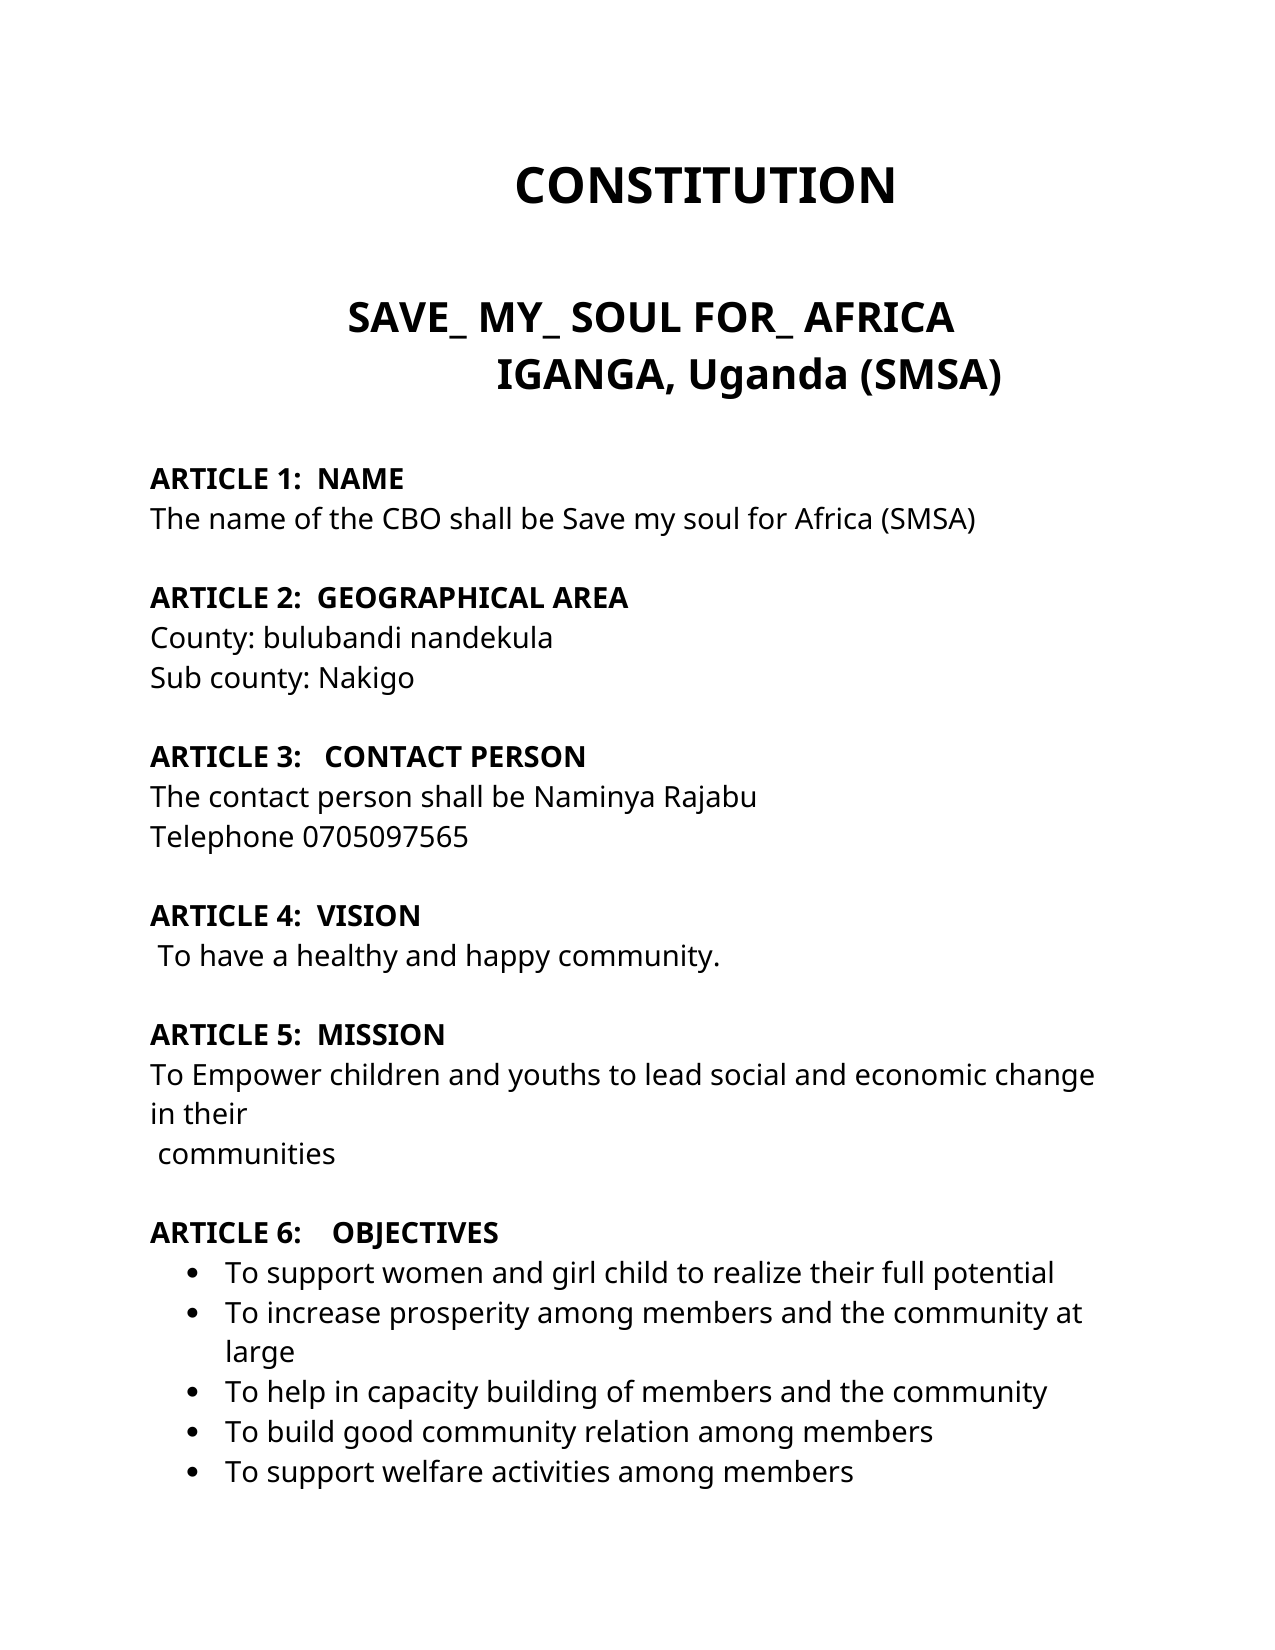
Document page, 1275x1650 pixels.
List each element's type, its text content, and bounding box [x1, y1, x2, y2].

text ARTICLE 1: NAME [150, 459, 1125, 498]
text ARTICLE 6: OBJECTIVES [150, 1213, 1125, 1252]
text The name of the CBO shall be Save my soul for Africa (SMSA) [150, 498, 1125, 538]
list To help in capacity building of members and the community [187, 1371, 1125, 1411]
text ARTICLE 4: VISION [150, 895, 1125, 935]
list To build good community relation among members [187, 1411, 1125, 1451]
text SAVE_ MY_ SOUL FOR_ AFRICA [150, 288, 1125, 345]
list To increase prosperity among members and the community at large [187, 1292, 1125, 1371]
text Sub county: Nakigo [150, 657, 1125, 697]
text To have a healthy and happy community. [150, 935, 1125, 974]
text ARTICLE 3: CONTACT PERSON [150, 736, 1125, 776]
text ARTICLE 5: MISSION [150, 1014, 1125, 1054]
text County: bulubandi nandekula [150, 617, 1125, 657]
text IGANGA, Uganda (SMSA) [150, 345, 1125, 402]
text communities [150, 1133, 1125, 1173]
text Telephone 0705097565 [150, 816, 1125, 856]
text ARTICLE 2: GEOGRAPHICAL AREA [150, 578, 1125, 617]
list To support women and girl child to realize their full potential [187, 1252, 1125, 1292]
list To support welfare activities among members [187, 1451, 1125, 1491]
text The contact person shall be Naminya Rajabu [150, 776, 1125, 816]
text CONSTITUTION [150, 150, 1125, 218]
text To Empower children and youths to lead social and economic change in their [150, 1054, 1125, 1133]
